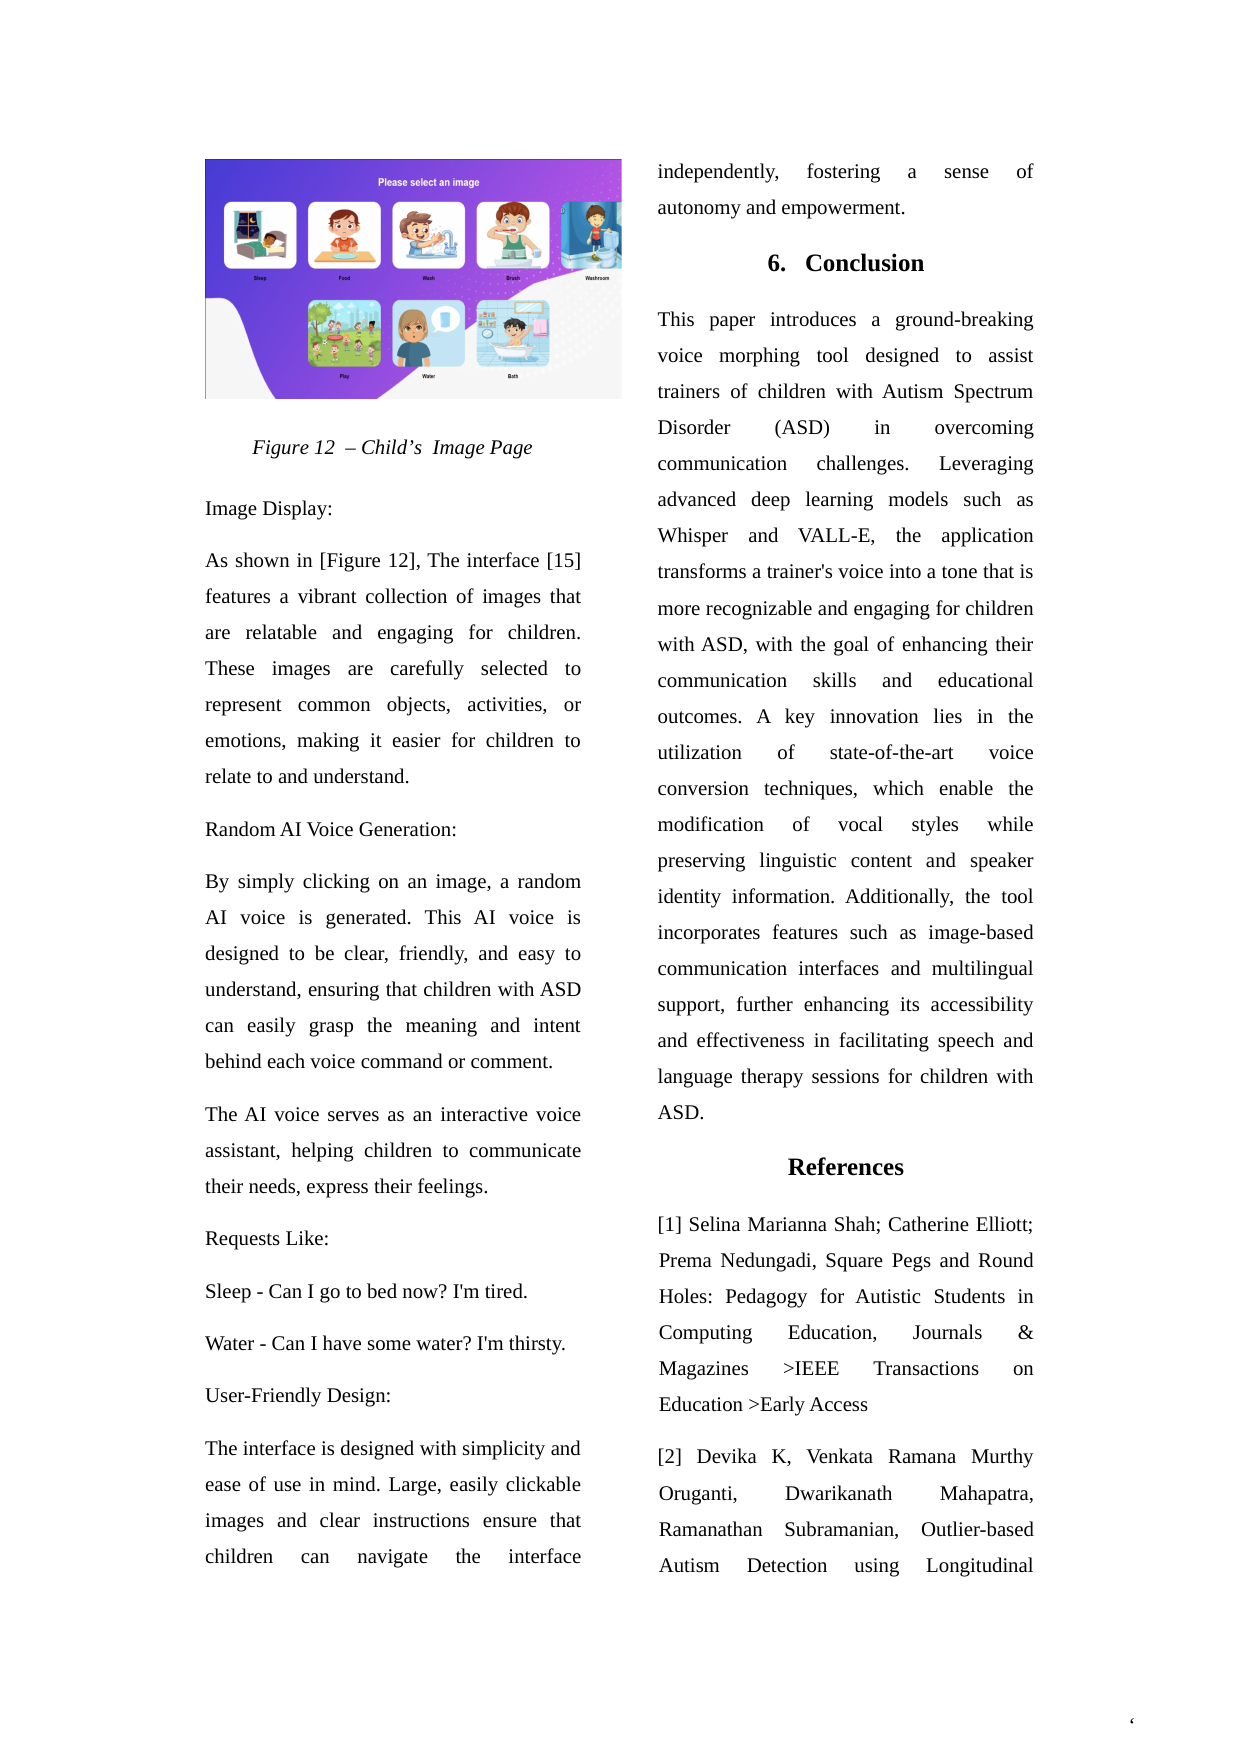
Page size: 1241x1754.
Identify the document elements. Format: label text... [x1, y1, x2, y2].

text Sleep - Can I go to bed now? I'm tired. ​ [205, 1278, 582, 1303]
text The interface is designed with simplicity and ease of use in mind. Large, easily clickable images and clear instructions ensure that children can navigate the interface independently, fostering a sense of autonomy and empowerment. [205, 1436, 582, 1568]
text Random AI Voice Generation: [205, 817, 582, 841]
text Requests Like:​ [205, 1226, 582, 1250]
text This paper introduces a ground-breaking voice morphing tool designed to assist trainers of children with Autism Spectrum Disorder (ASD) in overcoming communication challenges. Leveraging advanced deep learning models such as Whisper and VALL-E, the application transforms a trainer's voice into a tone that is more recognizable and engaging for children with ASD, with the goal of enhancing their communication skills and educational outcomes. A key innovation lies in the utilization of state-of-the-art voice conversion techniques, which enable the modification of vocal styles while preserving linguistic content and speaker identity information. Additionally, the tool incorporates features such as image-based communication interfaces and multilingual support, further enhancing its accessibility and effectiveness in facilitating speech and language therapy sessions for children with ASD. [657, 307, 1034, 1124]
text Water - Can I have some water? I'm thirsty.​ [205, 1331, 582, 1355]
text The interface is designed with simplicity and ease of use in mind. Large, easily clickable images and clear instructions ensure that children can navigate the interface independently, fostering a sense of autonomy and empowerment. [657, 159, 1034, 219]
text As shown in [Figure 12], The interface [15] features a vibrant collection of images that are relatable and engaging for children. These images are carefully selected to represent common objects, activities, or emotions, making it easier for children to relate to and understand. [205, 548, 582, 788]
picture [205, 159, 622, 399]
text User-Friendly Design: [205, 1383, 582, 1407]
text References [657, 1152, 1034, 1181]
text Figure 12 – Child’s Image Page [205, 435, 582, 459]
list Conclusion [657, 248, 1034, 276]
text The AI voice serves as an interactive voice assistant, helping children to communicate their needs, express their feelings. [205, 1102, 582, 1198]
text By simply clicking on an image, a random AI voice is generated. This AI voice is designed to be clear, friendly, and easy to understand, ensuring that children with ASD can easily grasp the meaning and intent behind each voice command or comment. [205, 869, 582, 1073]
text [1] Selina Marianna Shah; Catherine Elliott; Prema Nedungadi, Square Pegs and Round Holes: Pedagogy for Autistic Students in Computing Education, Journals & Magazines >IEEE Transactions on Education >Early Access [657, 1212, 1034, 1416]
text Image Display: [205, 496, 582, 520]
